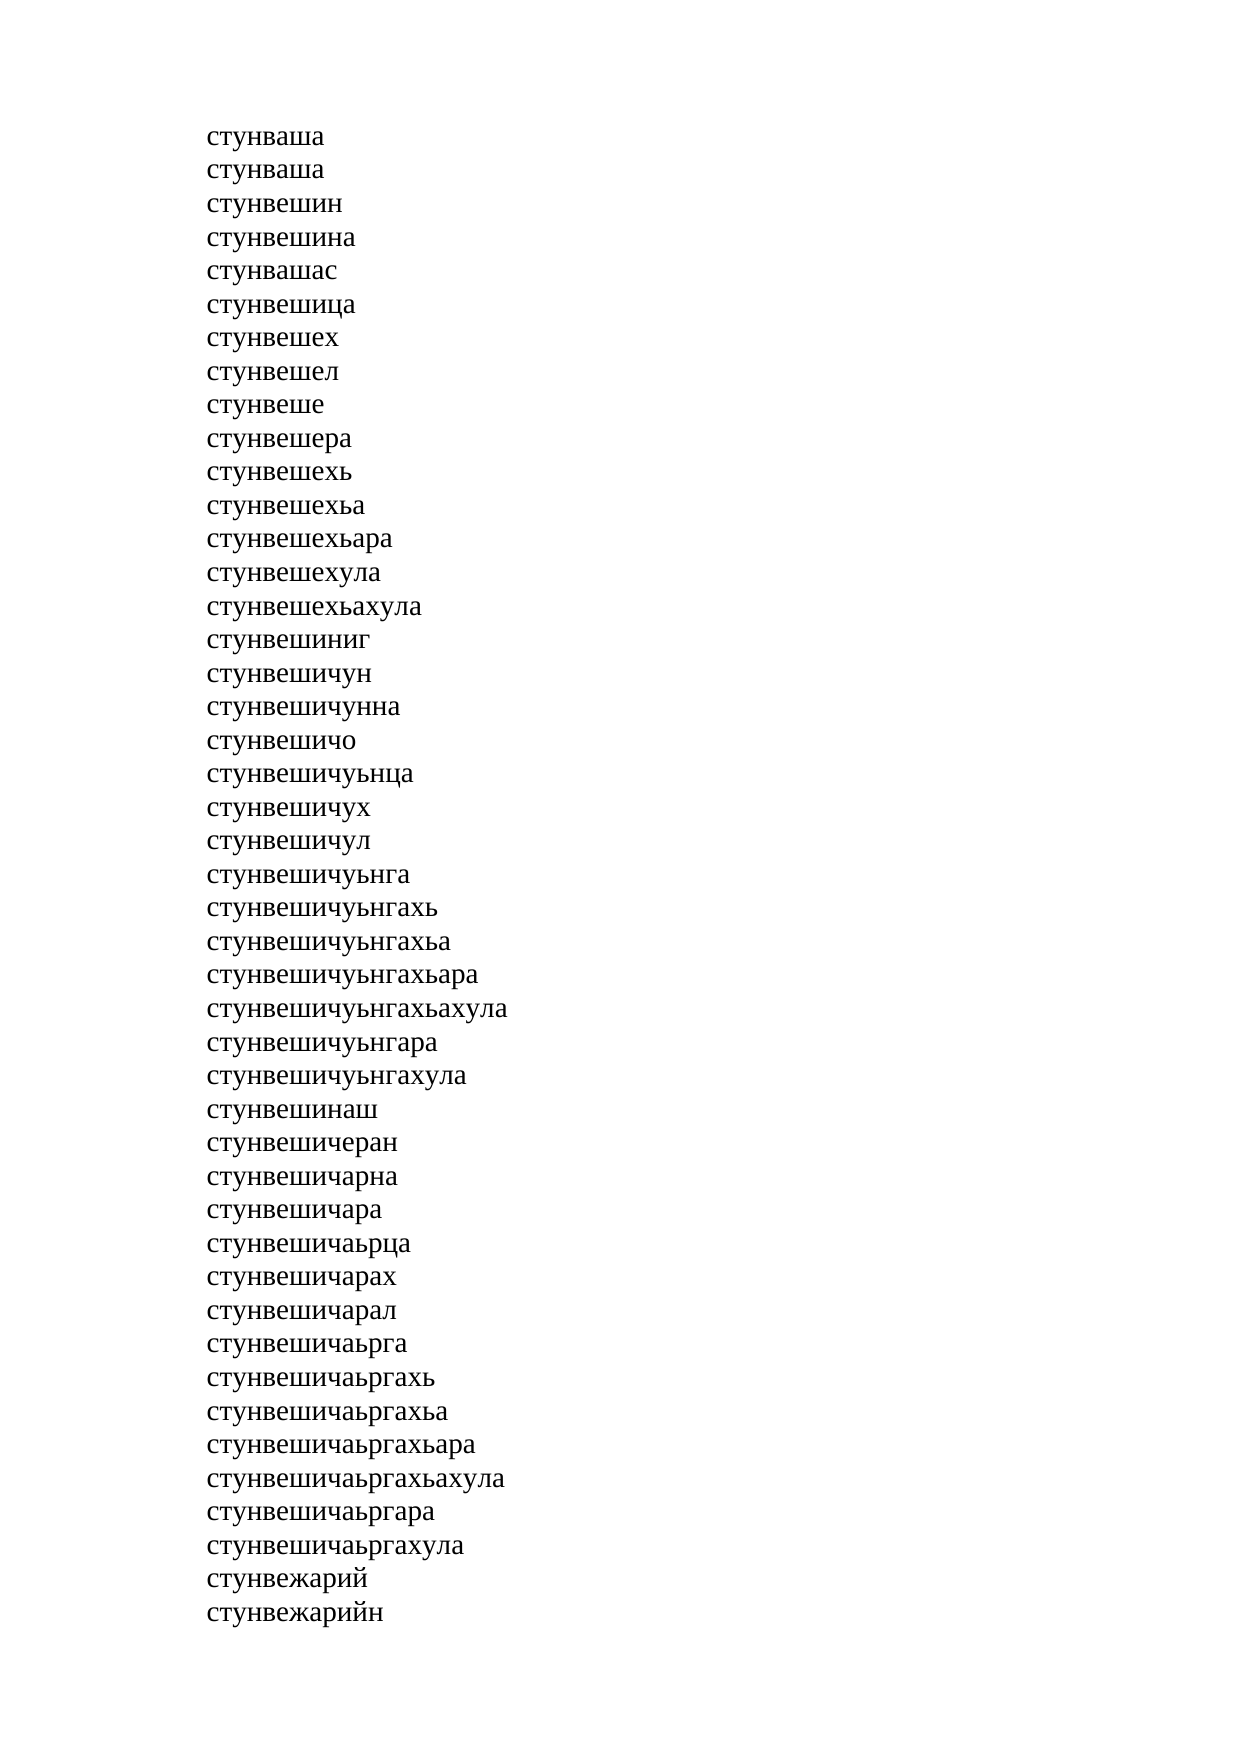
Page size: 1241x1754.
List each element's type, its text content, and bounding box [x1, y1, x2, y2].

text стунвешичо [206, 722, 1152, 755]
text стунвешичаьргахула [206, 1527, 1152, 1560]
text стунвашас [206, 252, 1152, 286]
text стунвешичаьрца [206, 1225, 1152, 1258]
text стунвешичуьнгахьара [206, 957, 1152, 990]
text стунвешичара [206, 1191, 1152, 1225]
text стунваша [206, 118, 1152, 152]
text стунваша [206, 152, 1152, 185]
text стунвешехьа [206, 487, 1152, 521]
text стунвешинаш [206, 1091, 1152, 1124]
text стунвешичуьнгахьа [206, 923, 1152, 957]
text стунвежарий [206, 1560, 1152, 1594]
text стунвешичул [206, 822, 1152, 856]
text стунвешичарал [206, 1292, 1152, 1326]
text стунвешичаьргахьахула [206, 1460, 1152, 1493]
text стунвешех [206, 319, 1152, 353]
text стунвешичаьргахь [206, 1359, 1152, 1393]
text стунвешехьара [206, 521, 1152, 554]
text стунвешичаьргара [206, 1493, 1152, 1527]
text стунвешиниг [206, 621, 1152, 655]
text стунвешичуьнгахула [206, 1057, 1152, 1091]
text стунвешичунна [206, 688, 1152, 722]
text стунвешичуьнгахь [206, 889, 1152, 923]
text стунвежарийн [206, 1594, 1152, 1627]
text стунвешичеран [206, 1124, 1152, 1158]
text стунвешичарах [206, 1258, 1152, 1292]
text стунвешичуьнгара [206, 1024, 1152, 1057]
text стунвешел [206, 353, 1152, 386]
text стунвешица [206, 286, 1152, 319]
text стунвешина [206, 219, 1152, 252]
text стунвешехь [206, 453, 1152, 487]
text стунвешичуьнца [206, 755, 1152, 789]
text стунвешехула [206, 554, 1152, 588]
text стунвешичуьнга [206, 856, 1152, 889]
text стунвешичух [206, 789, 1152, 822]
text стунвешехьахула [206, 588, 1152, 621]
text стунвешичаьрга [206, 1326, 1152, 1359]
text стунвешичарна [206, 1158, 1152, 1191]
text стунвеше [206, 386, 1152, 420]
text стунвешин [206, 185, 1152, 219]
text стунвешичаьргахьара [206, 1426, 1152, 1460]
text стунвешичаьргахьа [206, 1393, 1152, 1426]
text стунвешичун [206, 655, 1152, 688]
text стунвешера [206, 420, 1152, 453]
text стунвешичуьнгахьахула [206, 990, 1152, 1024]
